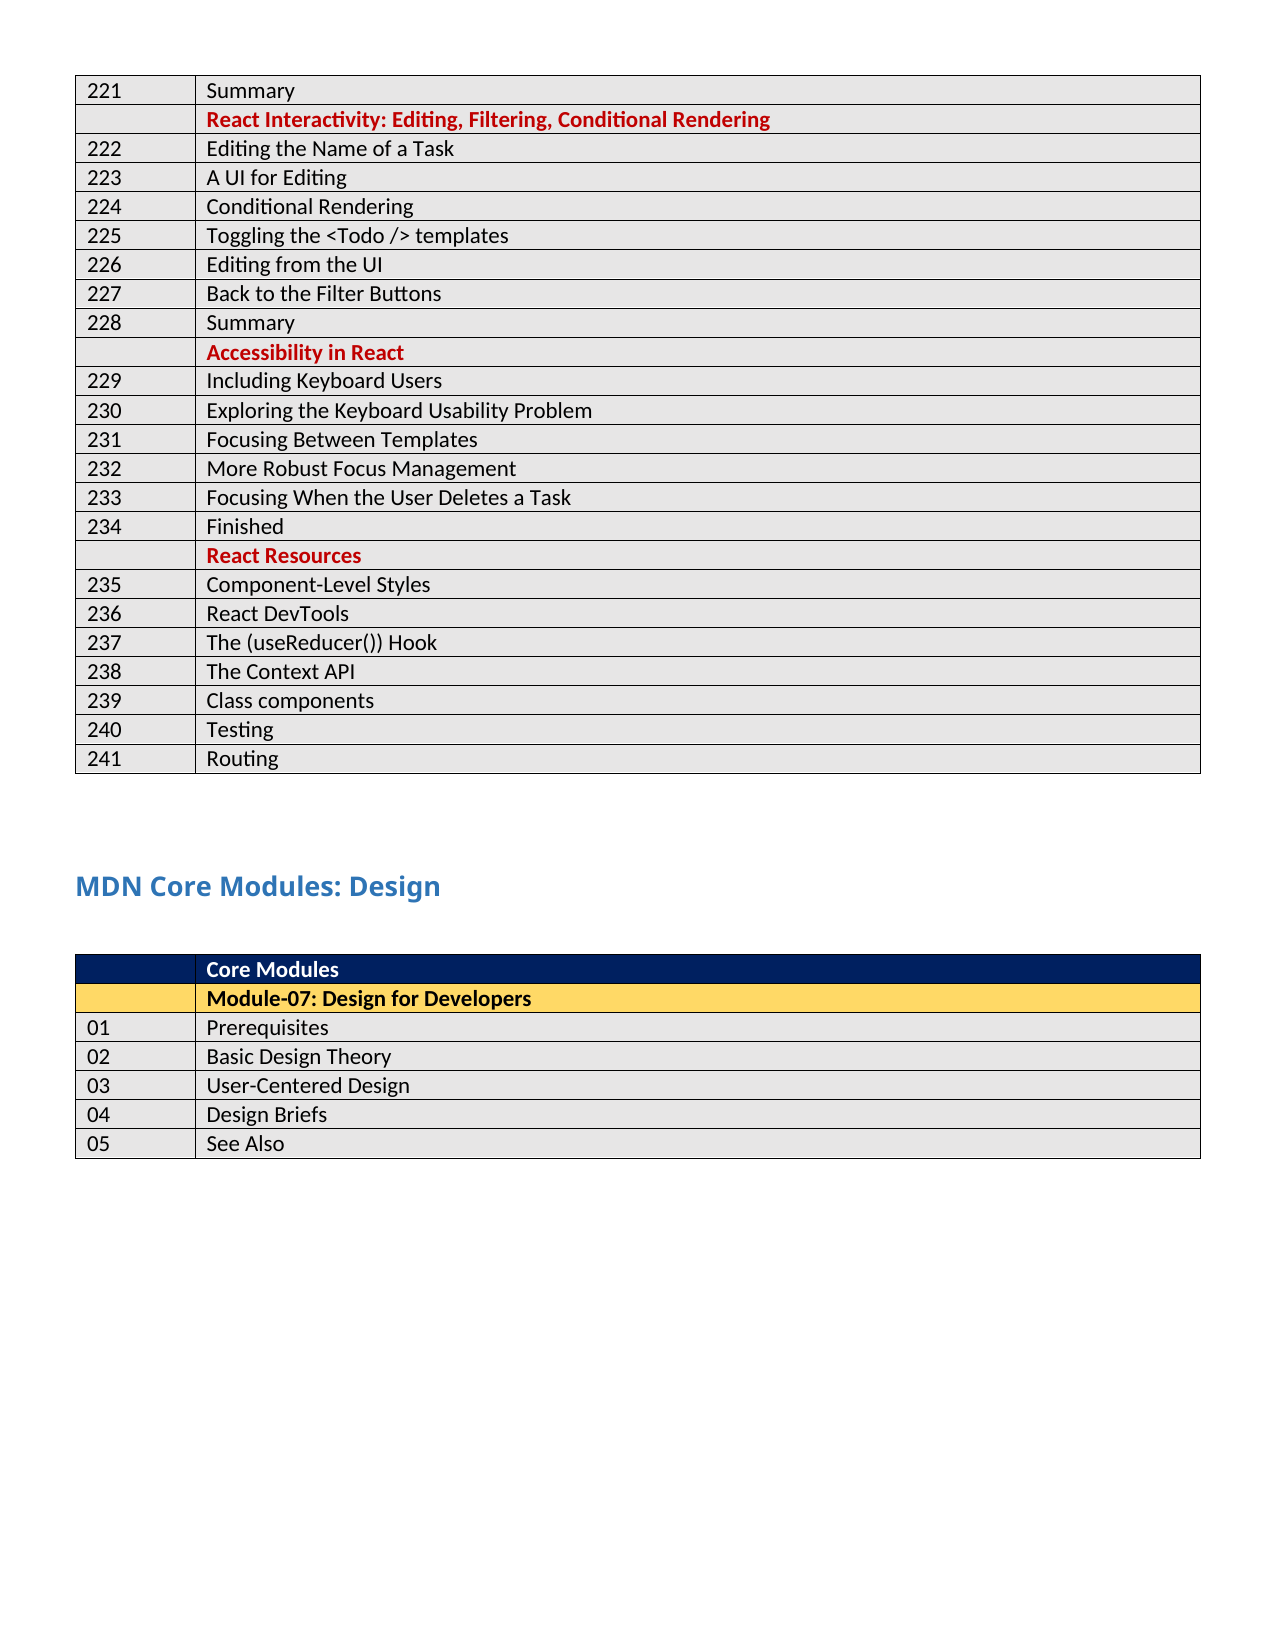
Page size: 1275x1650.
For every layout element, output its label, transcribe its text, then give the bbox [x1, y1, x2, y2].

table_cell Class components [196, 686, 1200, 714]
table_cell More Robust Focus Management [196, 454, 1200, 482]
table_cell Back to the Filter Buttons [196, 280, 1200, 307]
table_cell Component-Level Styles [196, 570, 1200, 598]
table_cell Testing [196, 715, 1200, 743]
table_cell 239 [76, 686, 195, 714]
table_cell 240 [76, 715, 195, 743]
table_cell Routing [196, 745, 1200, 772]
table_cell React DevTools [196, 599, 1200, 627]
table_cell Module-07: Design for Developers [196, 984, 1200, 1012]
table_cell Design Briefs [196, 1100, 1200, 1128]
table_cell The (useReducer()) Hook [196, 628, 1200, 656]
table_cell 233 [76, 483, 195, 511]
table_header Core Modules [196, 955, 1200, 983]
table_cell 237 [76, 628, 195, 656]
subtitle MDN Core Modules: Design [75, 867, 1200, 904]
table_cell [76, 105, 195, 133]
table_cell [76, 338, 195, 366]
table_cell 238 [76, 657, 195, 685]
table_cell 01 [76, 1013, 195, 1041]
table_cell Exploring the Keyboard Usability Problem [196, 396, 1200, 424]
table_cell 234 [76, 512, 195, 540]
table_cell Conditional Rendering [196, 192, 1200, 220]
table_cell Finished [196, 512, 1200, 540]
table_cell 227 [76, 280, 195, 307]
table_cell Focusing Between Templates [196, 425, 1200, 453]
table_cell 225 [76, 221, 195, 249]
table_cell 02 [76, 1042, 195, 1070]
table_cell 03 [76, 1071, 195, 1099]
table_cell A UI for Editing [196, 163, 1200, 191]
table_cell 05 [76, 1129, 195, 1157]
table_cell 228 [76, 309, 195, 337]
table_cell 221 [76, 76, 195, 104]
table_cell 224 [76, 192, 195, 220]
table_cell Editing from the UI [196, 250, 1200, 278]
table_cell React Interactivity: Editing, Filtering, Conditional Rendering [196, 105, 1200, 133]
table_cell Accessibility in React [196, 338, 1200, 366]
table_cell 04 [76, 1100, 195, 1128]
table_cell 241 [76, 745, 195, 772]
table_header [76, 955, 195, 983]
table_cell See Also [196, 1129, 1200, 1157]
table_cell 222 [76, 134, 195, 162]
table_cell Basic Design Theory [196, 1042, 1200, 1070]
table_cell 230 [76, 396, 195, 424]
table_cell User-Centered Design [196, 1071, 1200, 1099]
table_cell The Context API [196, 657, 1200, 685]
table_cell Including Keyboard Users [196, 367, 1200, 395]
table_cell Summary [196, 76, 1200, 104]
table_cell [76, 984, 195, 1012]
table_cell Toggling the <Todo /> templates [196, 221, 1200, 249]
table_cell 235 [76, 570, 195, 598]
table_cell Editing the Name of a Task [196, 134, 1200, 162]
table_cell 223 [76, 163, 195, 191]
table_cell Prerequisites [196, 1013, 1200, 1041]
table_cell [76, 541, 195, 569]
table_cell 232 [76, 454, 195, 482]
table_cell 231 [76, 425, 195, 453]
table_cell React Resources [196, 541, 1200, 569]
table_cell Focusing When the User Deletes a Task [196, 483, 1200, 511]
table_cell 226 [76, 250, 195, 278]
table_cell 229 [76, 367, 195, 395]
table_cell Summary [196, 309, 1200, 337]
table_cell 236 [76, 599, 195, 627]
